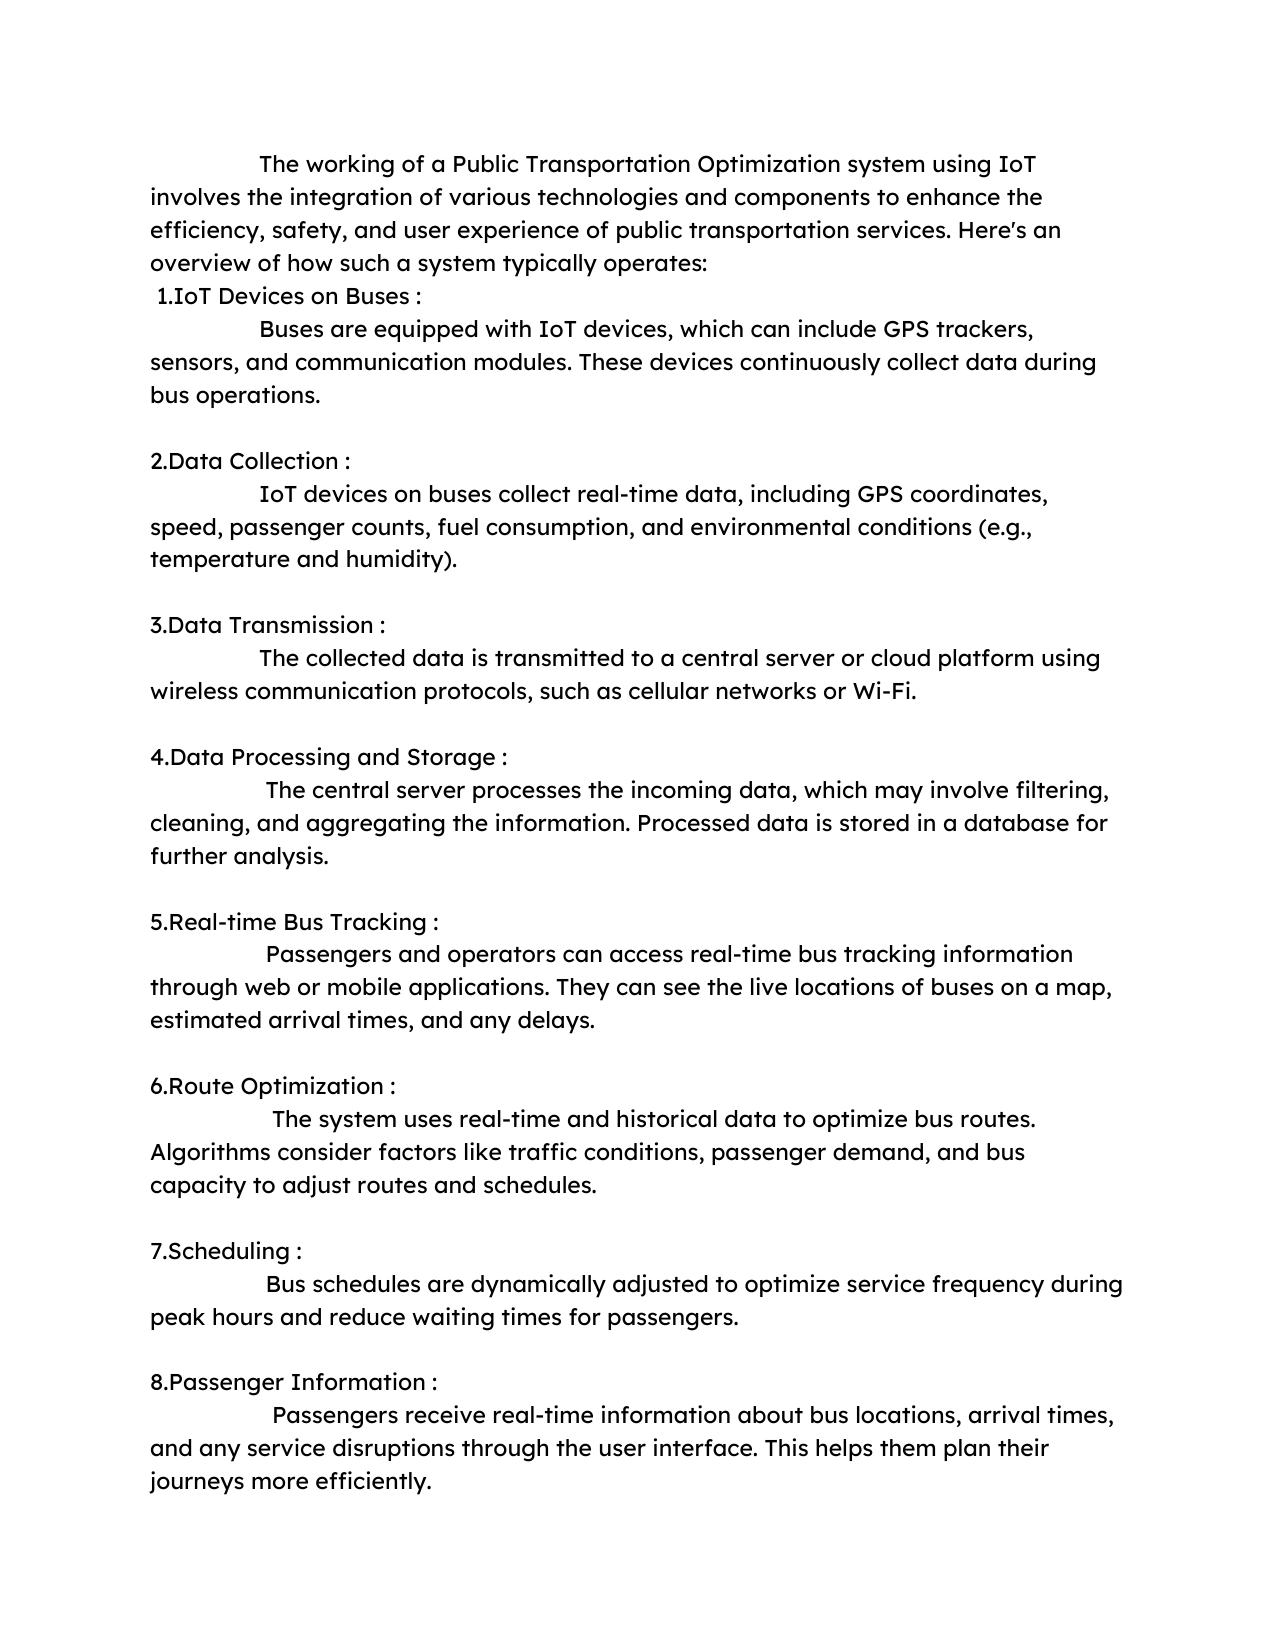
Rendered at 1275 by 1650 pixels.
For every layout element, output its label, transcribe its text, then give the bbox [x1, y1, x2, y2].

text 1.IoT Devices on Buses : [150, 282, 1125, 310]
text Passengers receive real-time information about bus locations, arrival times, and any service disruptions through the user interface. This helps them plan their journeys more efficiently. [150, 1401, 1125, 1495]
text 3.Data Transmission : [150, 611, 1125, 639]
text The system uses real-time and historical data to optimize bus routes. Algorithms consider factors like traffic conditions, passenger demand, and bus capacity to adjust routes and schedules. [150, 1104, 1125, 1199]
text The central server processes the incoming data, which may involve filtering, cleaning, and aggregating the information. Processed data is stored in a database for further analysis. [150, 775, 1125, 870]
text 4.Data Processing and Storage : [150, 742, 1125, 771]
text The collected data is transmitted to a central server or cloud platform using wireless communication protocols, such as cellular networks or Wi-Fi. [150, 644, 1125, 705]
text Bus schedules are dynamically adjusted to optimize service frequency during peak hours and reduce waiting times for passengers. [150, 1269, 1125, 1331]
text Buses are equipped with IoT devices, which can include GPS trackers, sensors, and communication modules. These devices continuously collect data during bus operations. [150, 314, 1125, 409]
text 8.Passenger Information : [150, 1368, 1125, 1397]
text 2.Data Collection : [150, 446, 1125, 475]
text 5.Real-time Bus Tracking : [150, 907, 1125, 936]
text IoT devices on buses collect real-time data, including GPS coordinates, speed, passenger counts, fuel consumption, and environmental conditions (e.g., temperature and humidity). [150, 479, 1125, 574]
text The working of a Public Transportation Optimization system using IoT involves the integration of various technologies and components to enhance the efficiency, safety, and user experience of public transportation services. Here's an overview of how such a system typically operates: [150, 150, 1125, 277]
text 7.Scheduling : [150, 1236, 1125, 1265]
text 6.Route Optimization : [150, 1072, 1125, 1100]
text Passengers and operators can access real-time bus tracking information through web or mobile applications. They can see the live locations of buses on a map, estimated arrival times, and any delays. [150, 940, 1125, 1034]
